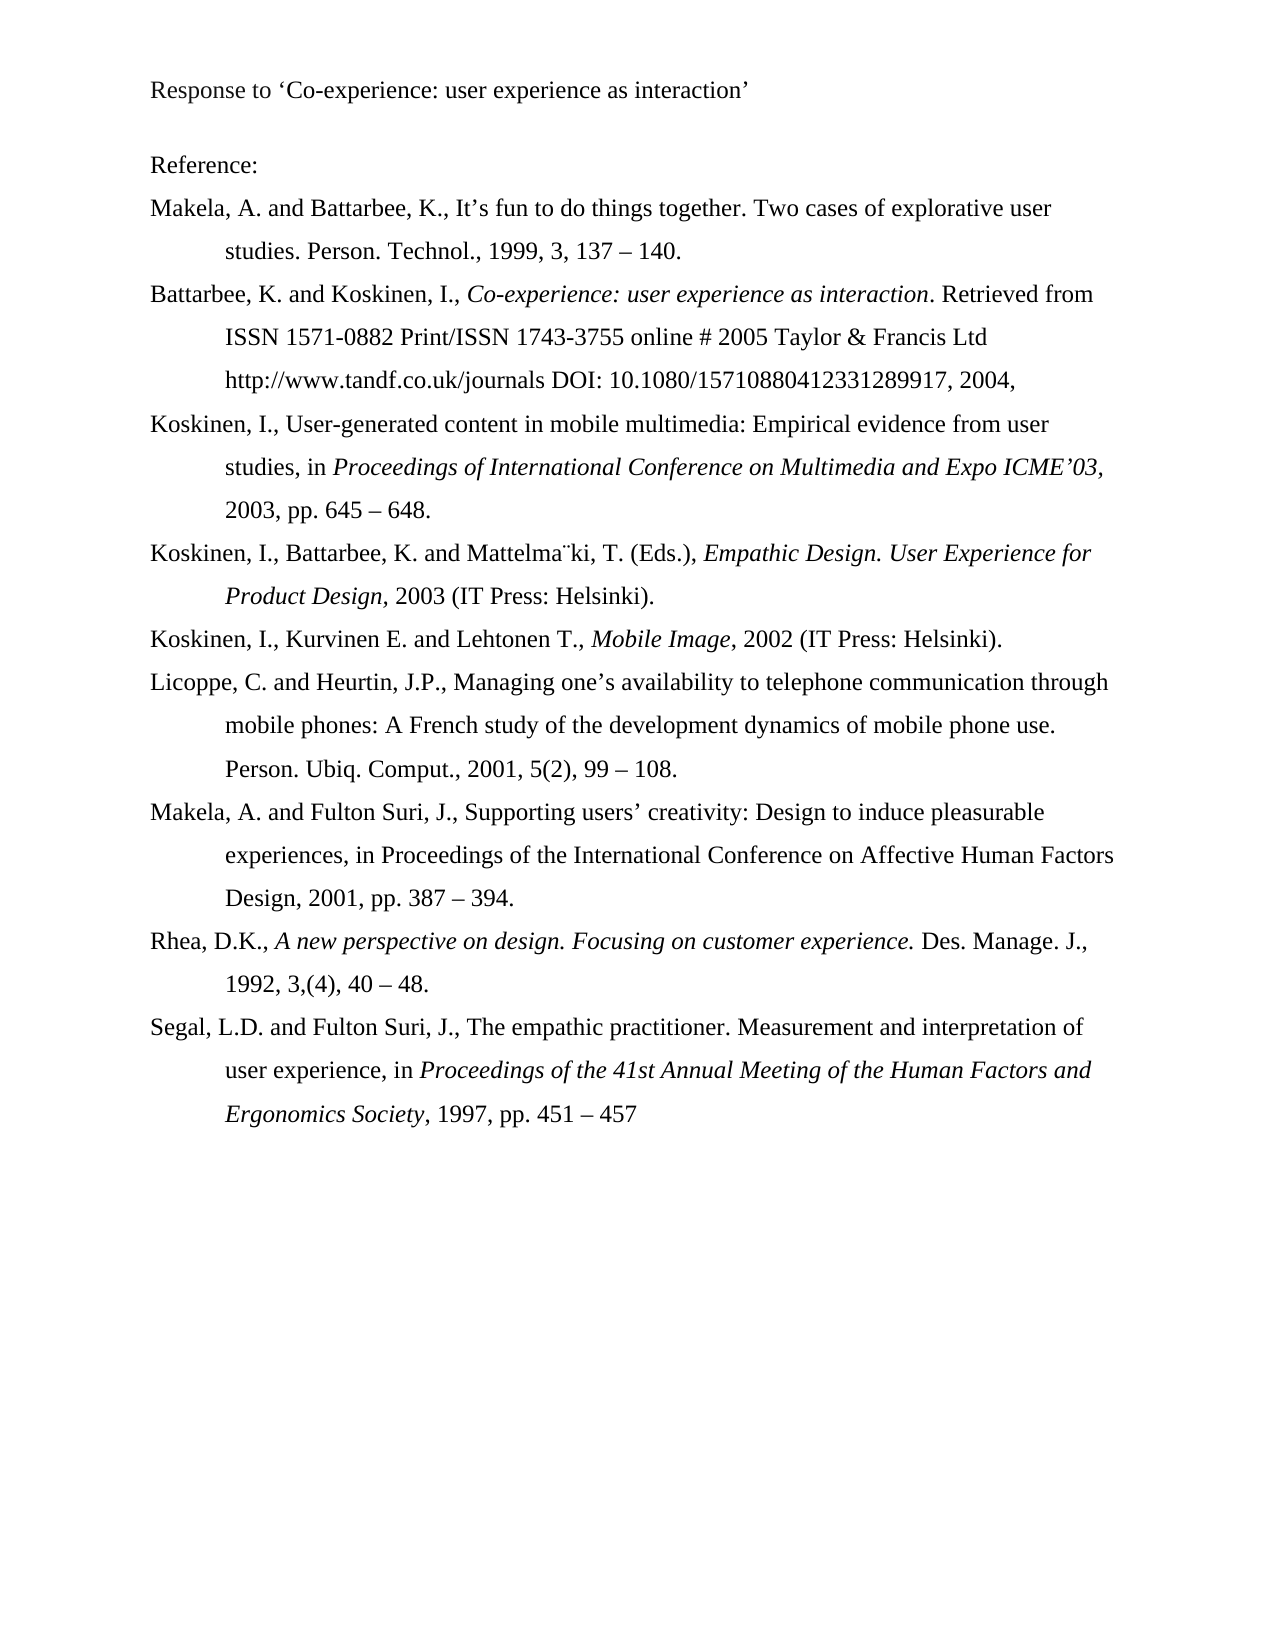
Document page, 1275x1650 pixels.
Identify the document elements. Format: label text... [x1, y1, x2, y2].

text Segal, L.D. and Fulton Suri, J., The empathic practitioner. Measurement and interpretation of user experience, in Proceedings of the 41st Annual Meeting of the Human Factors and Ergonomics Society, 1997, pp. 451 – 457 [150, 1012, 1125, 1127]
text Koskinen, I., Battarbee, K. and Mattelma¨ki, T. (Eds.), Empathic Design. User Experience for Product Design, 2003 (IT Press: Helsinki). [150, 538, 1125, 610]
text Makela, A. and Battarbee, K., It’s fun to do things together. Two cases of explorative user studies. Person. Technol., 1999, 3, 137 – 140. [150, 193, 1125, 265]
text Koskinen, I., Kurvinen E. and Lehtonen T., Mobile Image, 2002 (IT Press: Helsinki). [150, 624, 1125, 653]
text Licoppe, C. and Heurtin, J.P., Managing one’s availability to telephone communication through mobile phones: A French study of the development dynamics of mobile phone use. Person. Ubiq. Comput., 2001, 5(2), 99 – 108. [150, 667, 1125, 782]
text Reference: [150, 150, 1125, 179]
text Makela, A. and Fulton Suri, J., Supporting users’ creativity: Design to induce pleasurable experiences, in Proceedings of the International Conference on Affective Human Factors Design, 2001, pp. 387 – 394. [150, 797, 1125, 912]
text Rhea, D.K., A new perspective on design. Focusing on customer experience. Des. Manage. J., 1992, 3,(4), 40 – 48. [150, 926, 1125, 998]
text Battarbee, K. and Koskinen, I., Co-experience: user experience as interaction. Retrieved from ISSN 1571-0882 Print/ISSN 1743-3755 online # 2005 Taylor & Francis Ltd http://www.tandf.co.uk/journals DOI: 10.1080/15710880412331289917, 2004, [150, 279, 1125, 394]
text Koskinen, I., User-generated content in mobile multimedia: Empirical evidence from user studies, in Proceedings of International Conference on Multimedia and Expo ICME’03, 2003, pp. 645 – 648. [150, 409, 1125, 524]
